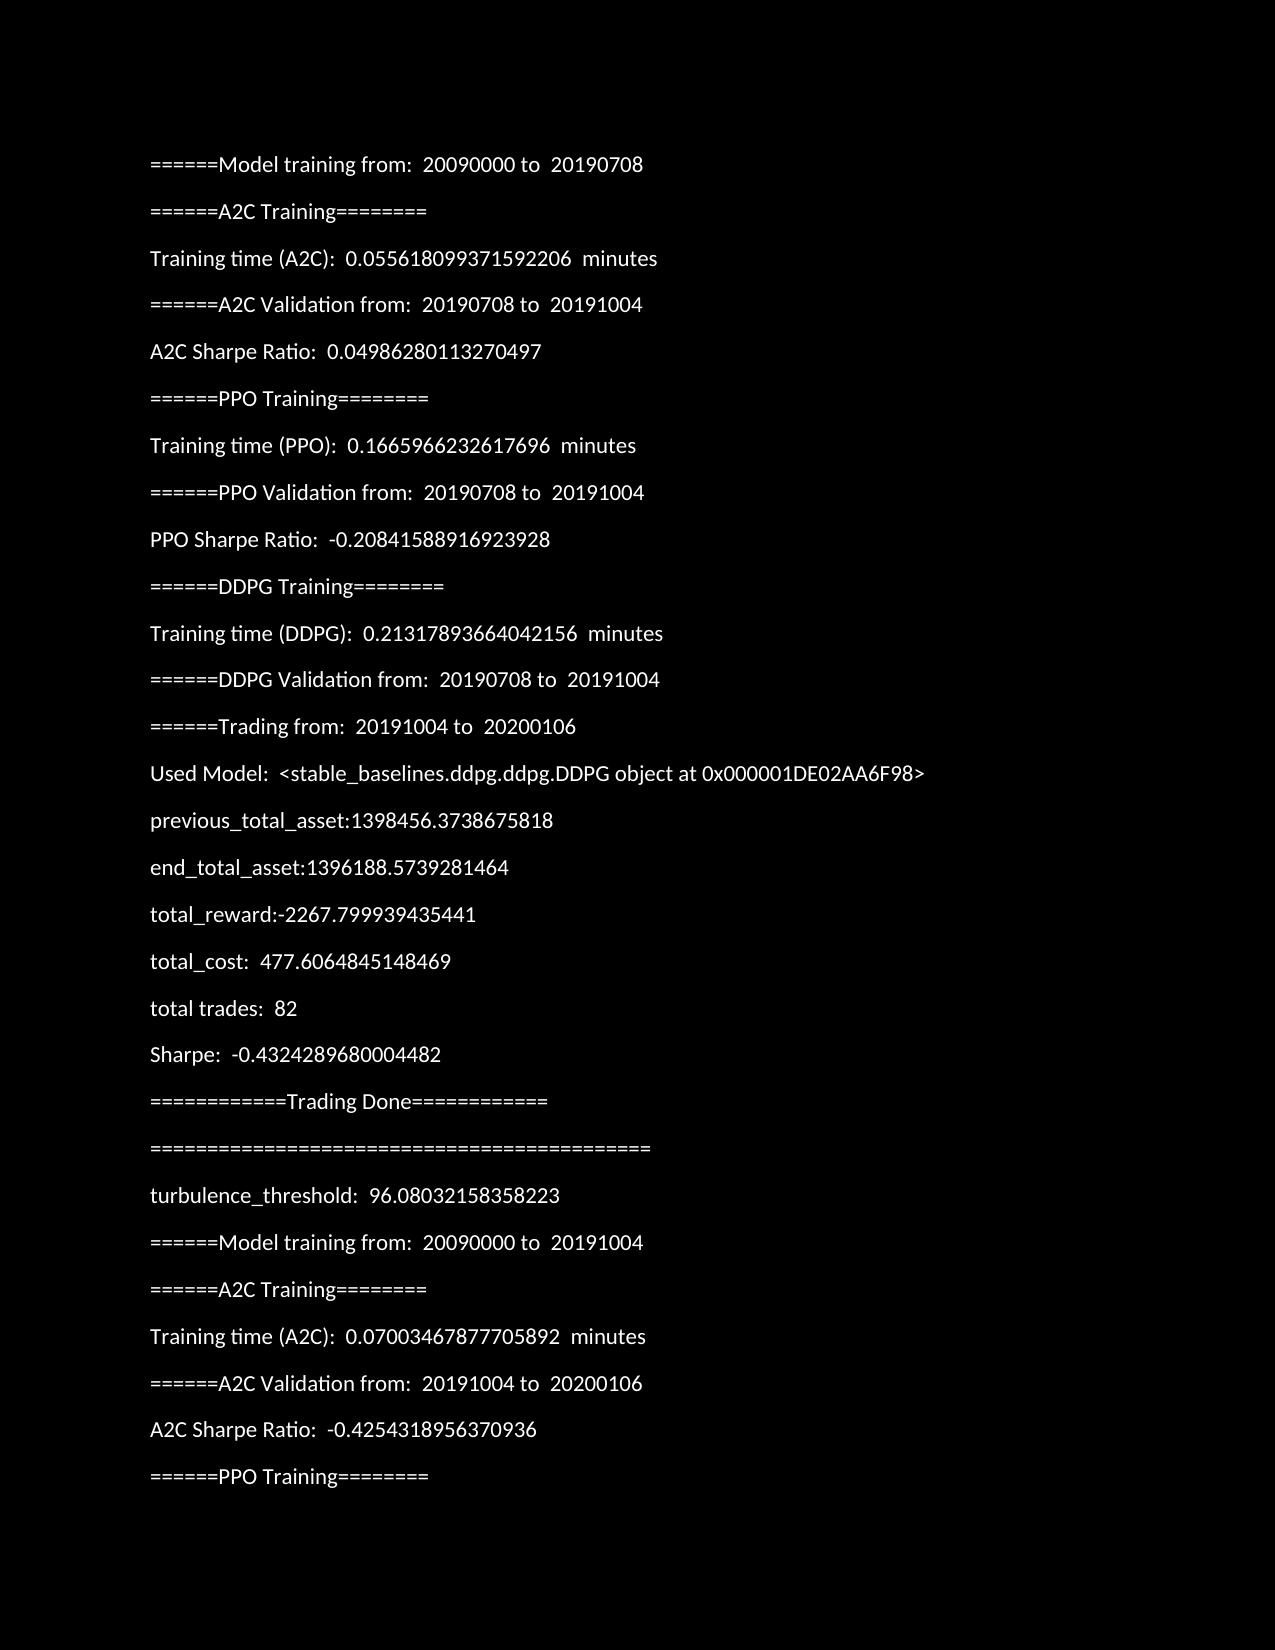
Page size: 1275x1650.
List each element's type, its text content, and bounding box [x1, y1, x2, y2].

text end_total_asset:1396188.5739281464 [150, 853, 1125, 881]
text Training time (PPO): 0.1665966232617696 minutes [150, 431, 1125, 459]
text ============================================ [150, 1134, 1125, 1162]
text ============Trading Done============ [150, 1087, 1125, 1116]
text ======A2C Validation from: 20190708 to 20191004 [150, 291, 1125, 319]
text Training time (DDPG): 0.21317893664042156 minutes [150, 619, 1125, 647]
text Training time (A2C): 0.07003467877705892 minutes [150, 1322, 1125, 1350]
text turbulence_threshold: 96.08032158358223 [150, 1181, 1125, 1209]
text ======PPO Training======== [150, 1462, 1125, 1491]
text A2C Sharpe Ratio: 0.04986280113270497 [150, 337, 1125, 366]
text ======Model training from: 20090000 to 20191004 [150, 1228, 1125, 1256]
text ======Trading from: 20191004 to 20200106 [150, 712, 1125, 741]
text ======PPO Training======== [150, 384, 1125, 412]
text ======DDPG Validation from: 20190708 to 20191004 [150, 666, 1125, 694]
text ======Model training from: 20090000 to 20190708 [150, 150, 1125, 178]
text Sharpe: -0.4324289680004482 [150, 1041, 1125, 1069]
text ======A2C Training======== [150, 1275, 1125, 1303]
text total trades: 82 [150, 994, 1125, 1022]
text Training time (A2C): 0.055618099371592206 minutes [150, 244, 1125, 272]
text ======DDPG Training======== [150, 572, 1125, 600]
text ======A2C Validation from: 20191004 to 20200106 [150, 1369, 1125, 1397]
text A2C Sharpe Ratio: -0.4254318956370936 [150, 1416, 1125, 1444]
text total_cost: 477.6064845148469 [150, 947, 1125, 975]
text Used Model: <stable_baselines.ddpg.ddpg.DDPG object at 0x000001DE02AA6F98> [150, 759, 1125, 787]
text total_reward:-2267.799939435441 [150, 900, 1125, 928]
text ======PPO Validation from: 20190708 to 20191004 [150, 478, 1125, 506]
text ======A2C Training======== [150, 197, 1125, 225]
text previous_total_asset:1398456.3738675818 [150, 806, 1125, 834]
text PPO Sharpe Ratio: -0.20841588916923928 [150, 525, 1125, 553]
